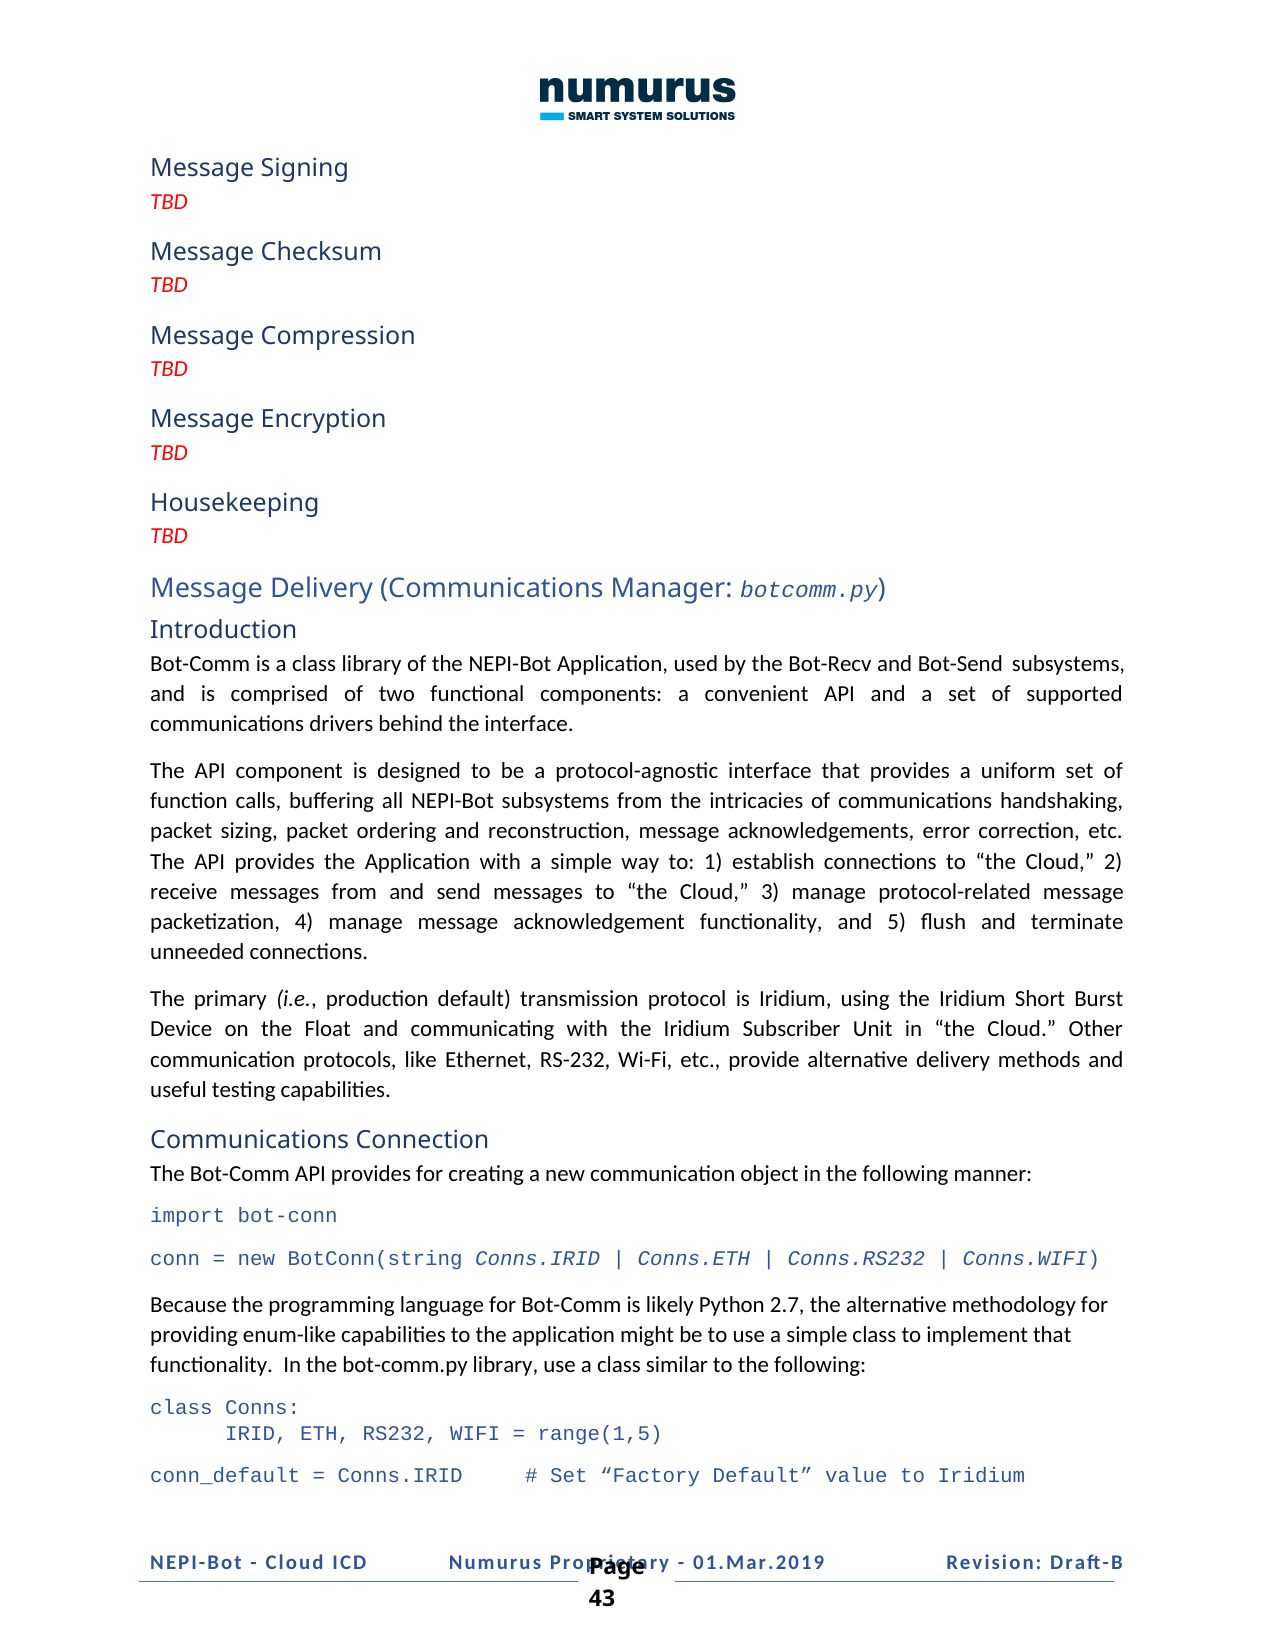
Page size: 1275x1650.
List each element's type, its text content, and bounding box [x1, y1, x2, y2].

text import bot-conn [150, 1206, 1125, 1229]
text TBD [150, 438, 1125, 466]
text IRID, ETH, RS232, WIFI = range(1,5) [150, 1423, 1125, 1446]
subtitle Message Delivery (Communications Manager: botcomm.py) [150, 568, 1125, 605]
subtitle Message Checksum [150, 234, 1125, 268]
picture [536, 75, 739, 123]
text Because the programming language for Bot-Comm is likely Python 2.7, the alternative methodology for providing enum-like capabilities to the application might be to use a simple class to implement that functionality. In the bot-comm.py library, use a class similar to the following: [150, 1290, 1125, 1378]
text TBD [150, 521, 1125, 549]
text class Conns: [150, 1397, 1125, 1421]
text The primary (i.e., production default) transmission protocol is Iridium, using the Iridium Short Burst Device on the Float and communicating with the Iridium Subscriber Unit in “the Cloud.” Other communication protocols, like Ethernet, RS-232, Wi-Fi, etc., provide alternative delivery methods and useful testing capabilities. [150, 984, 1125, 1103]
text conn = new BotConn(string Conns.IRID | Conns.ETH | Conns.RS232 | Conns.WIFI) [150, 1248, 1125, 1271]
subtitle Introduction [150, 612, 1125, 646]
text conn_default = Conns.IRID # Set “Factory Default” value to Iridium [150, 1465, 1125, 1488]
text The API component is designed to be a protocol-agnostic interface that provides a uniform set of function calls, buffering all NEPI-Bot subsystems from the intricacies of communications handshaking, packet sizing, packet ordering and reconstruction, message acknowledgements, error correction, etc. The API provides the Application with a simple way to: 1) establish connections to “the Cloud,” 2) receive messages from and send messages to “the Cloud,” 3) manage protocol-related message packetization, 4) manage message acknowledgement functionality, and 5) flush and terminate unneeded connections. [150, 756, 1125, 966]
text TBD [150, 354, 1125, 382]
subtitle Message Compression [150, 317, 1125, 351]
subtitle Message Signing [150, 150, 1125, 184]
subtitle Message Encryption [150, 401, 1125, 435]
text Bot-Comm is a class library of the NEPI-Bot Application, used by the Bot-Recv and Bot-Send subsystems, and is comprised of two functional components: a convenient API and a set of supported communications drivers behind the interface. [150, 649, 1125, 737]
text TBD [150, 187, 1125, 215]
text The Bot-Comm API provides for creating a new communication object in the following manner: [150, 1159, 1125, 1187]
subtitle Communications Connection [150, 1122, 1125, 1156]
subtitle Housekeeping [150, 484, 1125, 519]
text TBD [150, 270, 1125, 298]
